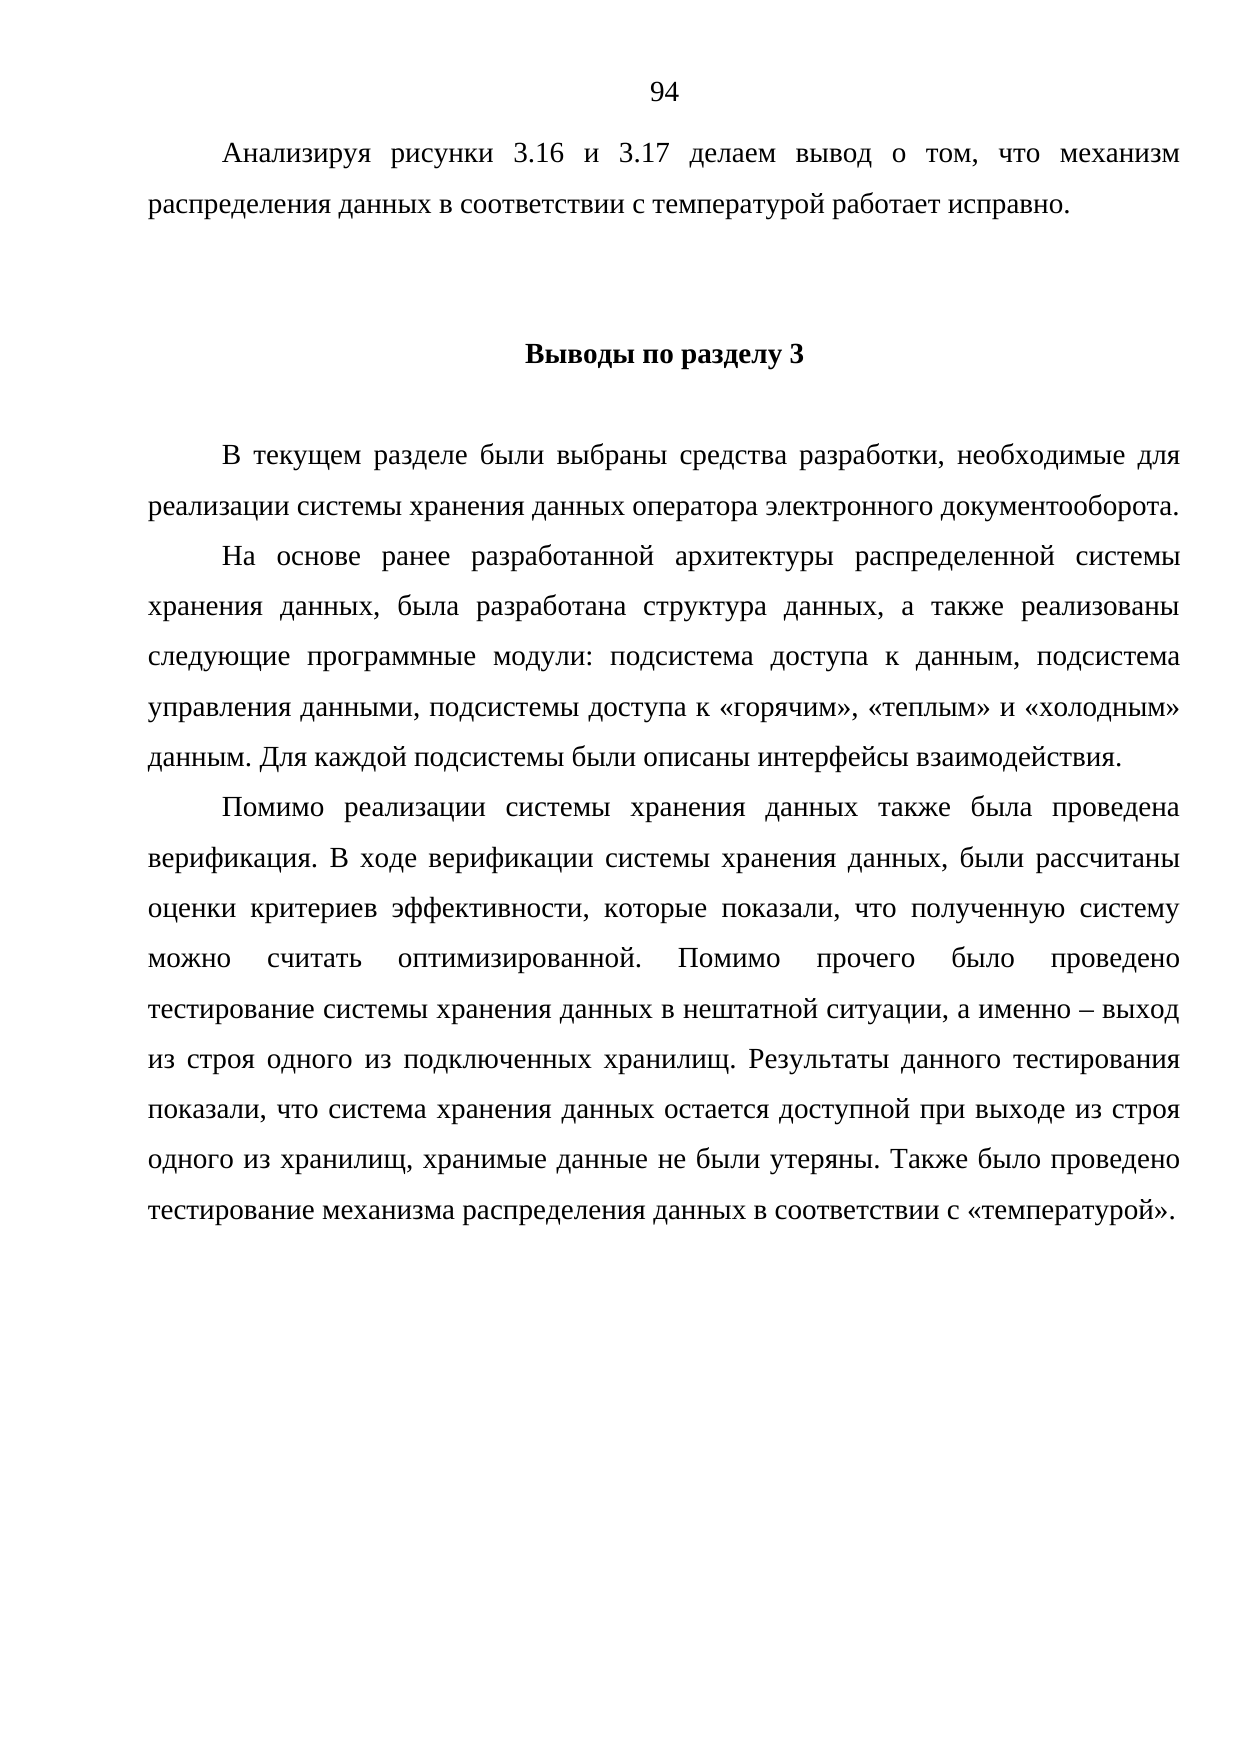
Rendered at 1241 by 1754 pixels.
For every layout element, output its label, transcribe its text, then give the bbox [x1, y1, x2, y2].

subtitle Выводы по разделу 3 [148, 337, 1181, 370]
text В текущем разделе были выбраны средства разработки, необходимые для реализации системы хранения данных оператора электронного документооборота. [148, 437, 1181, 521]
text На основе ранее разработанной архитектуры распределенной системы хранения данных, была разработана структура данных, а также реализованы следующие программные модули: подсистема доступа к данным, подсистема управления данными, подсистемы доступа к «горячим», «теплым» и «холодным» данным. Для каждой подсистемы были описаны интерфейсы взаимодействия. [148, 538, 1181, 773]
text Анализируя рисунки 3.16 и 3.17 делаем вывод о том, что механизм распределения данных в соответствии с температурой работает исправно. [148, 135, 1181, 219]
text Помимо реализации системы хранения данных также была проведена верификация. В ходе верификации системы хранения данных, были рассчитаны оценки критериев эффективности, которые показали, что полученную систему можно считать оптимизированной. Помимо прочего было проведено тестирование системы хранения данных в нештатной ситуации, а именно – выход из строя одного из подключенных хранилищ. Результаты данного тестирования показали, что система хранения данных остается доступной при выходе из строя одного из хранилищ, хранимые данные не были утеряны. Также было проведено тестирование механизма распределения данных в соответствии с «температурой». [148, 789, 1181, 1226]
